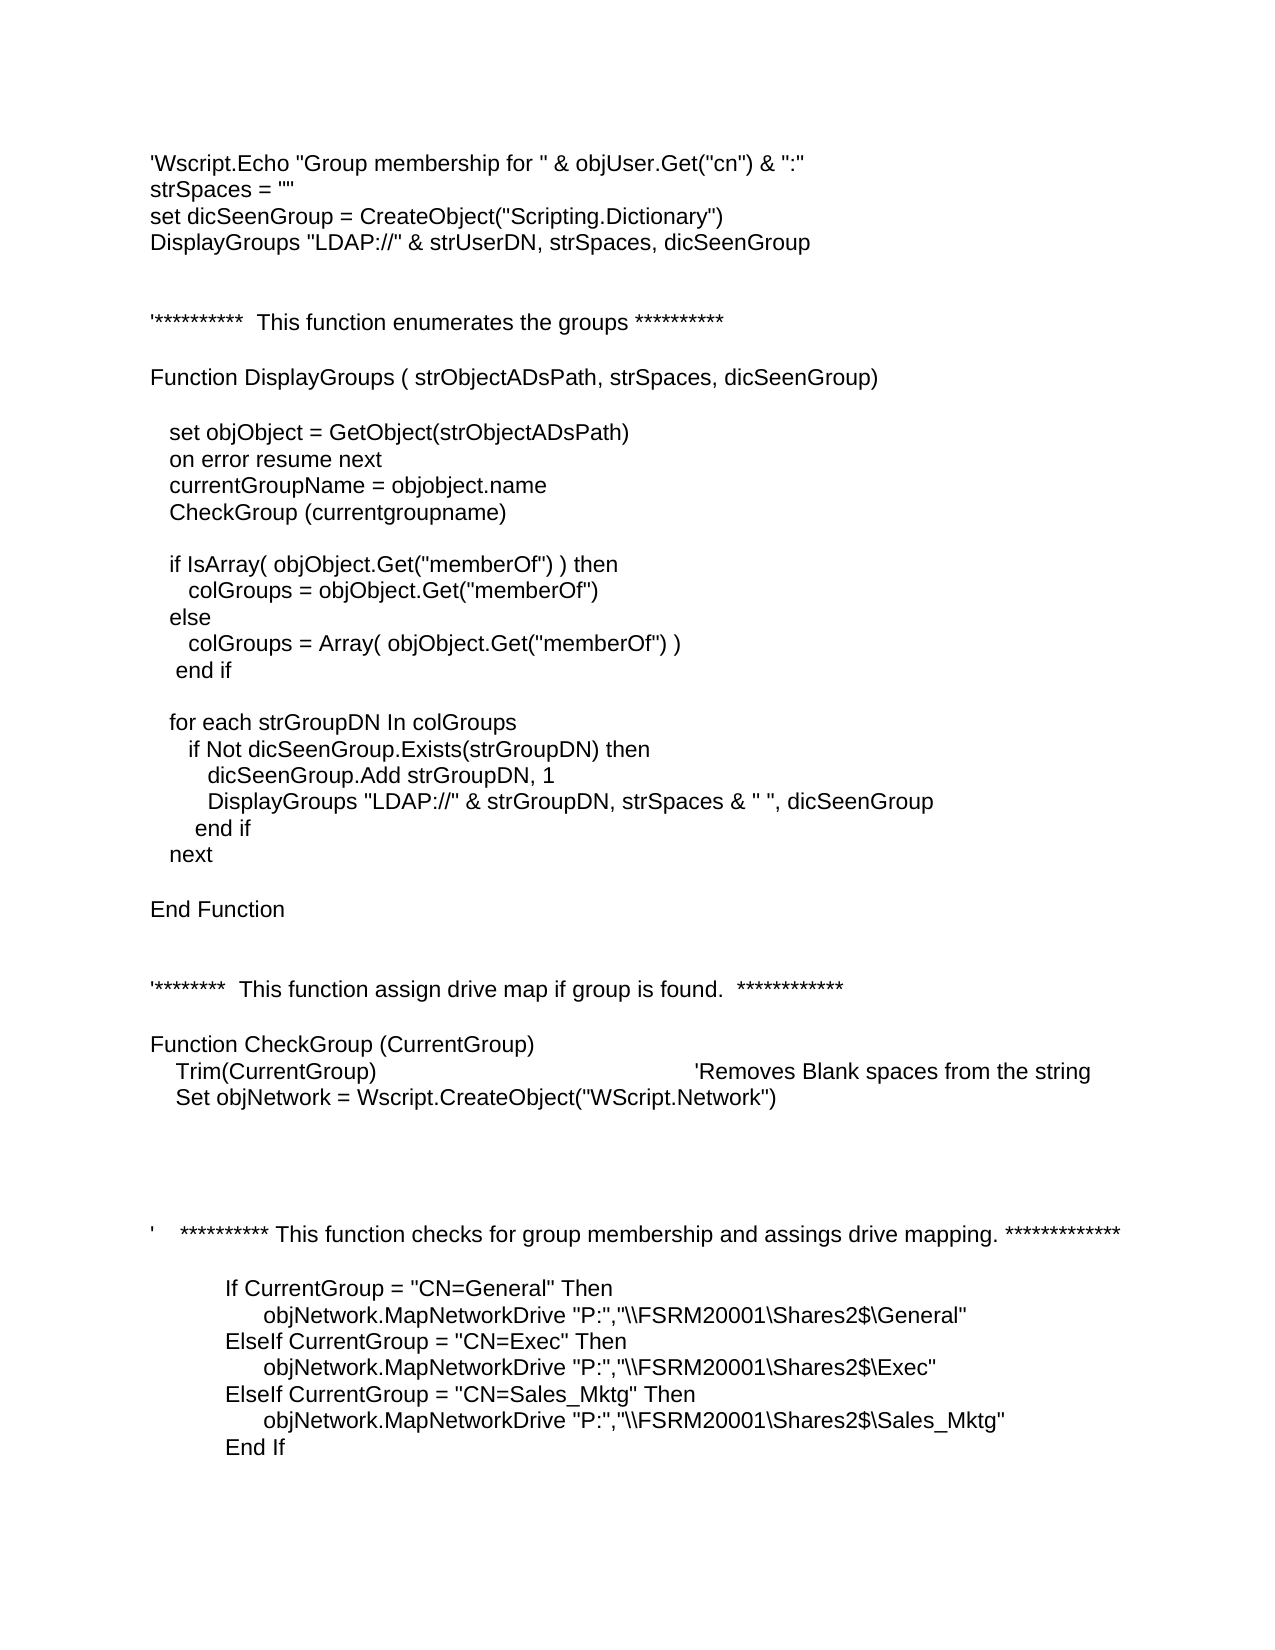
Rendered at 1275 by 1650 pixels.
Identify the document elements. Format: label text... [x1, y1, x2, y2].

text Function CheckGroup (CurrentGroup) [150, 1031, 1125, 1058]
text colGroups = Array( objObject.Get("memberOf") ) [150, 630, 1125, 657]
text objNetwork.MapNetworkDrive "P:","\\FSRM20001\Shares2$\Sales_Mktg" [150, 1407, 1125, 1433]
text Set objNetwork = Wscript.CreateObject("WScript.Network") [150, 1084, 1125, 1110]
text objNetwork.MapNetworkDrive "P:","\\FSRM20001\Shares2$\Exec" [150, 1354, 1125, 1381]
text else [150, 604, 1125, 630]
text DisplayGroups "LDAP://" & strUserDN, strSpaces, dicSeenGroup [150, 229, 1125, 255]
text end if [150, 815, 1125, 841]
text Trim(CurrentGroup) 'Removes Blank spaces from the string [150, 1058, 1125, 1084]
text 'Wscript.Echo "Group membership for " & objUser.Get("cn") & ":" [150, 150, 1125, 176]
text '******** This function assign drive map if group is found. ************ [150, 976, 1125, 1003]
text objNetwork.MapNetworkDrive "P:","\\FSRM20001\Shares2$\General" [150, 1302, 1125, 1328]
text if Not dicSeenGroup.Exists(strGroupDN) then [150, 736, 1125, 762]
text colGroups = objObject.Get("memberOf") [150, 577, 1125, 604]
text CheckGroup (currentgroupname) [150, 498, 1125, 525]
text if IsArray( objObject.Get("memberOf") ) then [150, 551, 1125, 577]
text ElseIf CurrentGroup = "CN=Exec" Then [150, 1328, 1125, 1354]
text on error resume next [150, 446, 1125, 472]
text ' ********** This function checks for group membership and assings drive mapping. ************* [150, 1221, 1125, 1247]
text next [150, 841, 1125, 867]
text currentGroupName = objobject.name [150, 472, 1125, 498]
text set dicSeenGroup = CreateObject("Scripting.Dictionary") [150, 203, 1125, 229]
text end if [150, 657, 1125, 683]
text '********** This function enumerates the groups ********** [150, 309, 1125, 336]
text strSpaces = "" [150, 176, 1125, 203]
text If CurrentGroup = "CN=General" Then [150, 1275, 1125, 1302]
text set objObject = GetObject(strObjectADsPath) [150, 419, 1125, 446]
text Function DisplayGroups ( strObjectADsPath, strSpaces, dicSeenGroup) [150, 364, 1125, 391]
text dicSeenGroup.Add strGroupDN, 1 [150, 762, 1125, 788]
text End Function [150, 896, 1125, 922]
text End If [150, 1433, 1125, 1460]
text DisplayGroups "LDAP://" & strGroupDN, strSpaces & " ", dicSeenGroup [150, 788, 1125, 815]
text for each strGroupDN In colGroups [150, 709, 1125, 736]
text ElseIf CurrentGroup = "CN=Sales_Mktg" Then [150, 1381, 1125, 1407]
